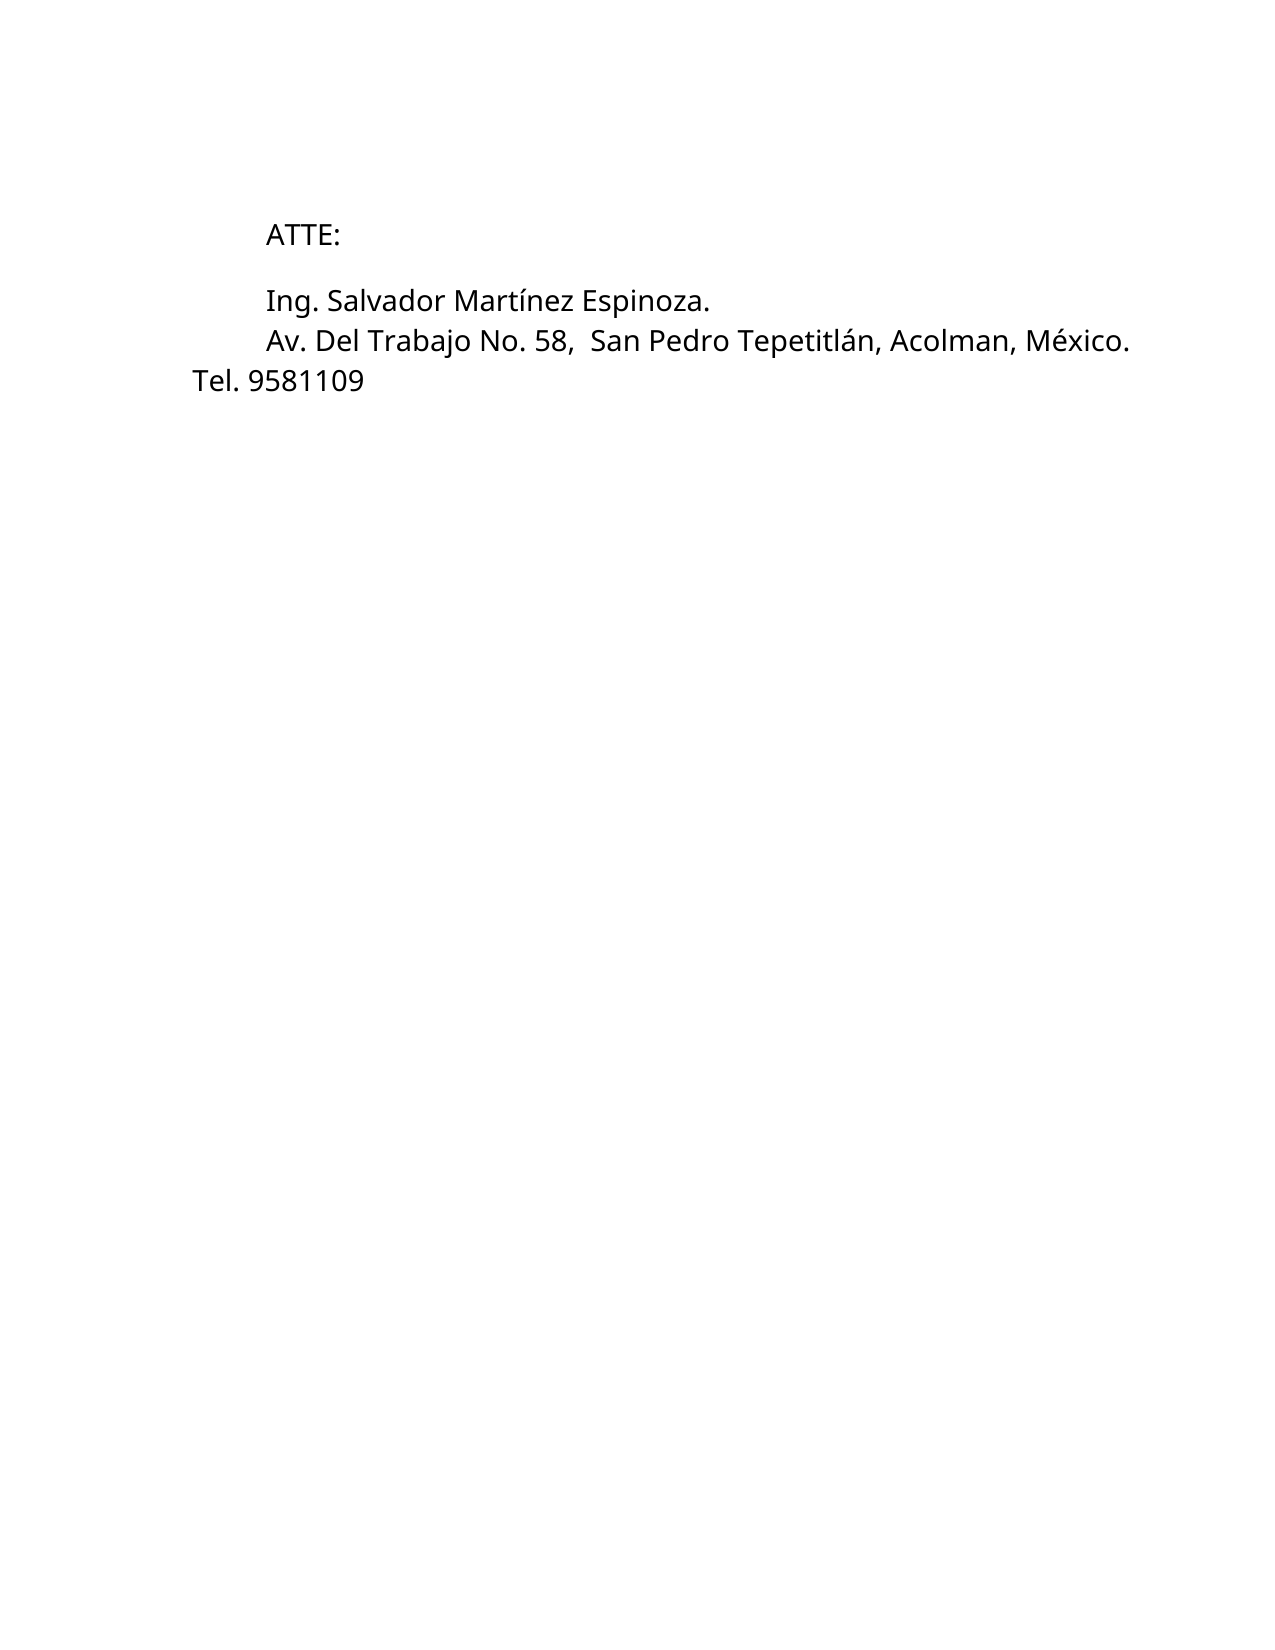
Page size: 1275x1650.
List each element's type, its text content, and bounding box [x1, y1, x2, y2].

text Ing. Salvador Martínez Espinoza. [192, 281, 1181, 320]
text Av. Del Trabajo No. 58, San Pedro Tepetitlán, Acolman, México. Tel. 9581109 [192, 320, 1181, 399]
text ATTE: [192, 214, 1181, 254]
